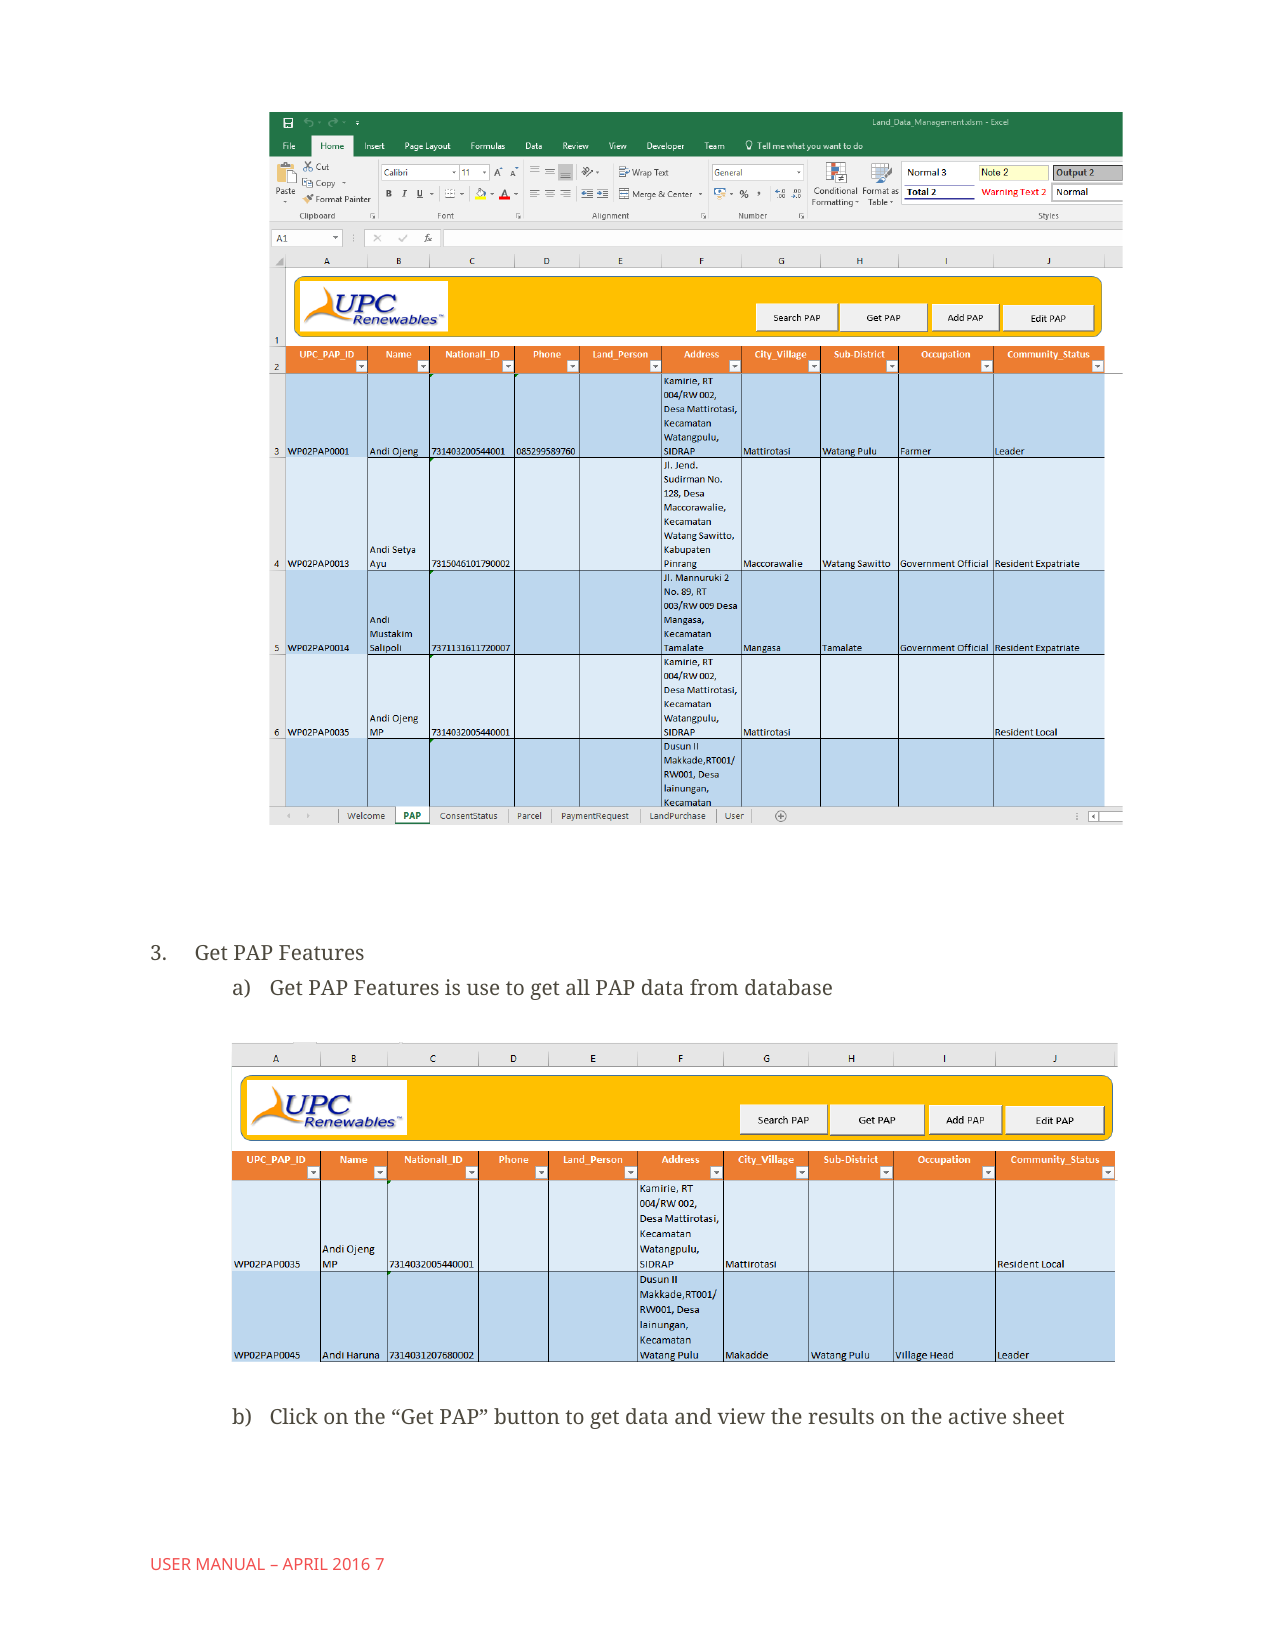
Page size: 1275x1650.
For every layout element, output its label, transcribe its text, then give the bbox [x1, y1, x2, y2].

list Click on the “Get PAP” button to get data and view the results on the active sheet [232, 1402, 1125, 1430]
picture [231, 1042, 1118, 1362]
list Get PAP Features [150, 938, 1125, 966]
list Get PAP Features is use to get all PAP data from database [232, 973, 1125, 1002]
picture [269, 112, 1123, 825]
